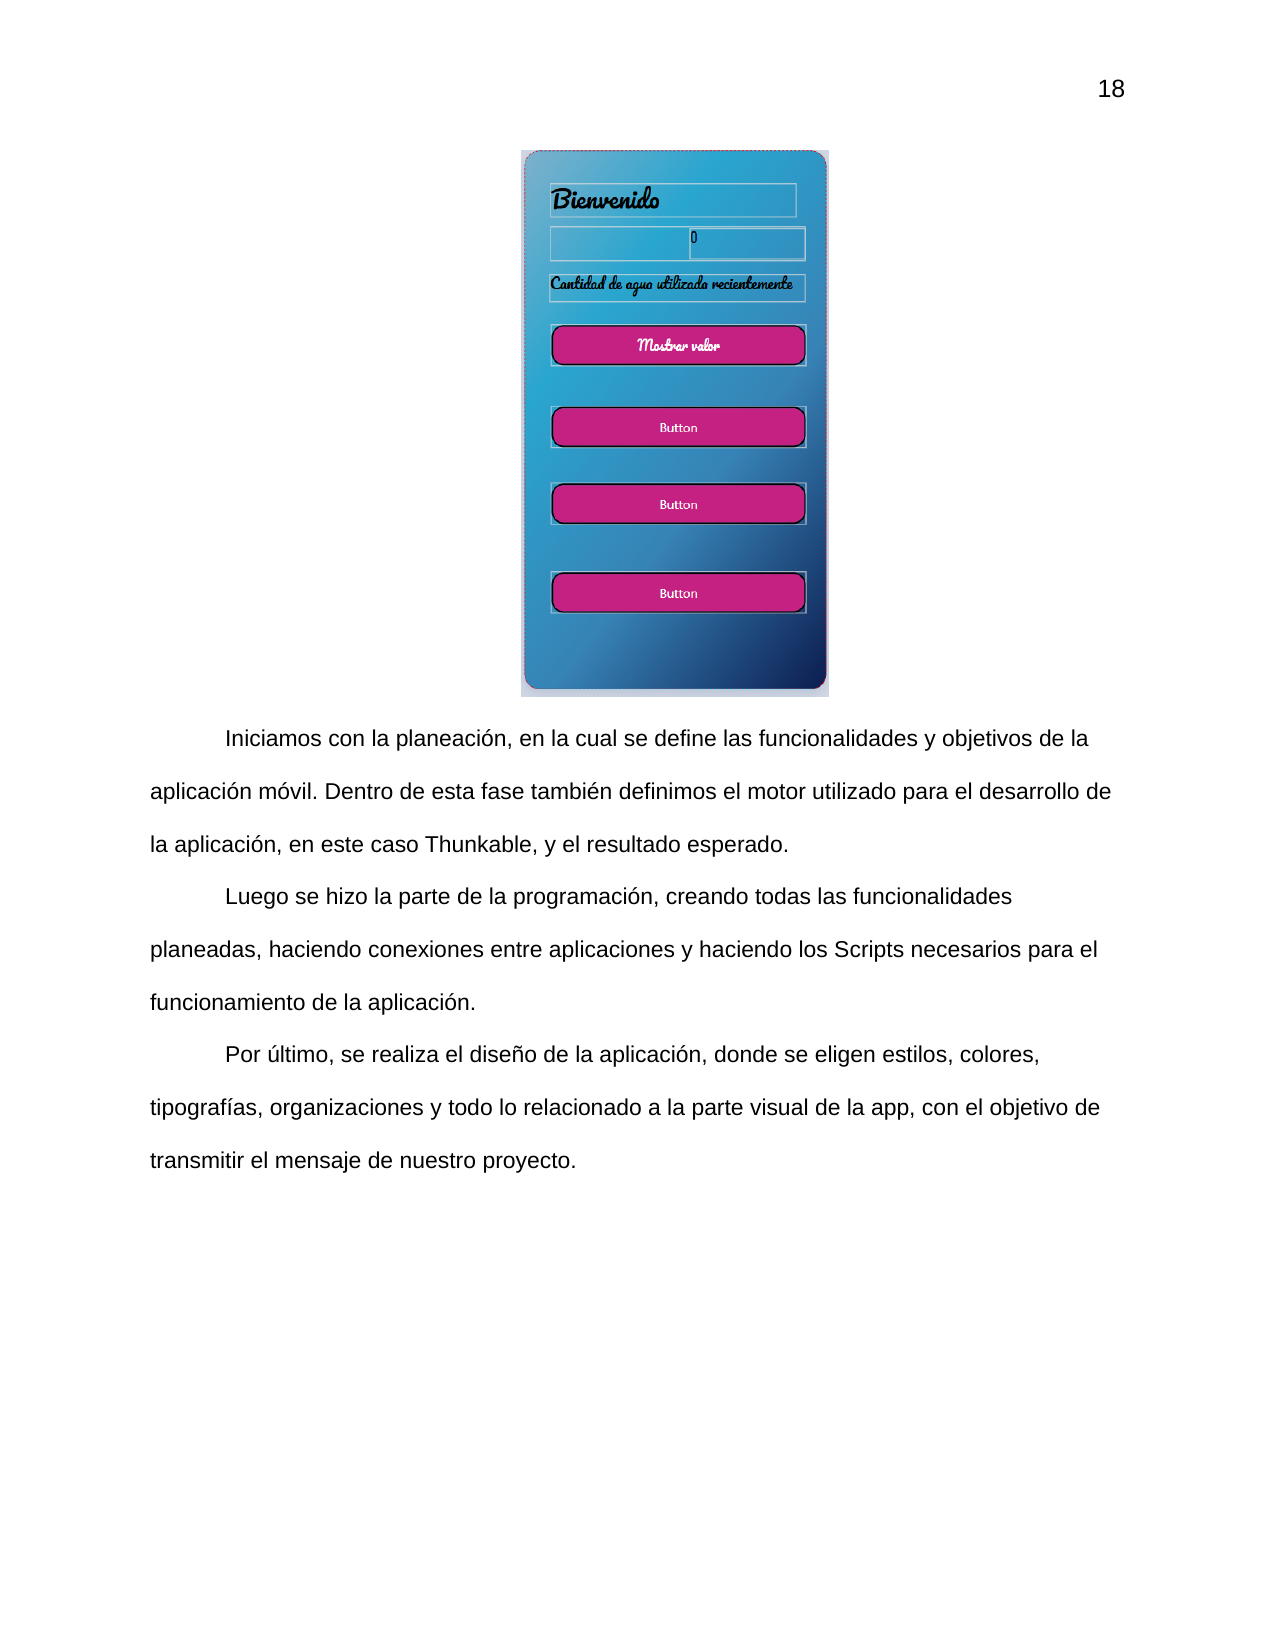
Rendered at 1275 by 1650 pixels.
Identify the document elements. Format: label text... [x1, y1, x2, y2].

text Iniciamos con la planeación, en la cual se define las funcionalidades y objetivos de la aplicación móvil. Dentro de esta fase también definimos el motor utilizado para el desarrollo de la aplicación, en este caso Thunkable, y el resultado esperado. [150, 725, 1125, 857]
picture [521, 150, 829, 697]
text Por último, se realiza el diseño de la aplicación, donde se eligen estilos, colores, tipografías, organizaciones y todo lo relacionado a la parte visual de la app, con el objetivo de transmitir el mensaje de nuestro proyecto. [150, 1041, 1125, 1173]
text Luego se hizo la parte de la programación, creando todas las funcionalidades planeadas, haciendo conexiones entre aplicaciones y haciendo los Scripts necesarios para el funcionamiento de la aplicación. [150, 883, 1125, 1015]
